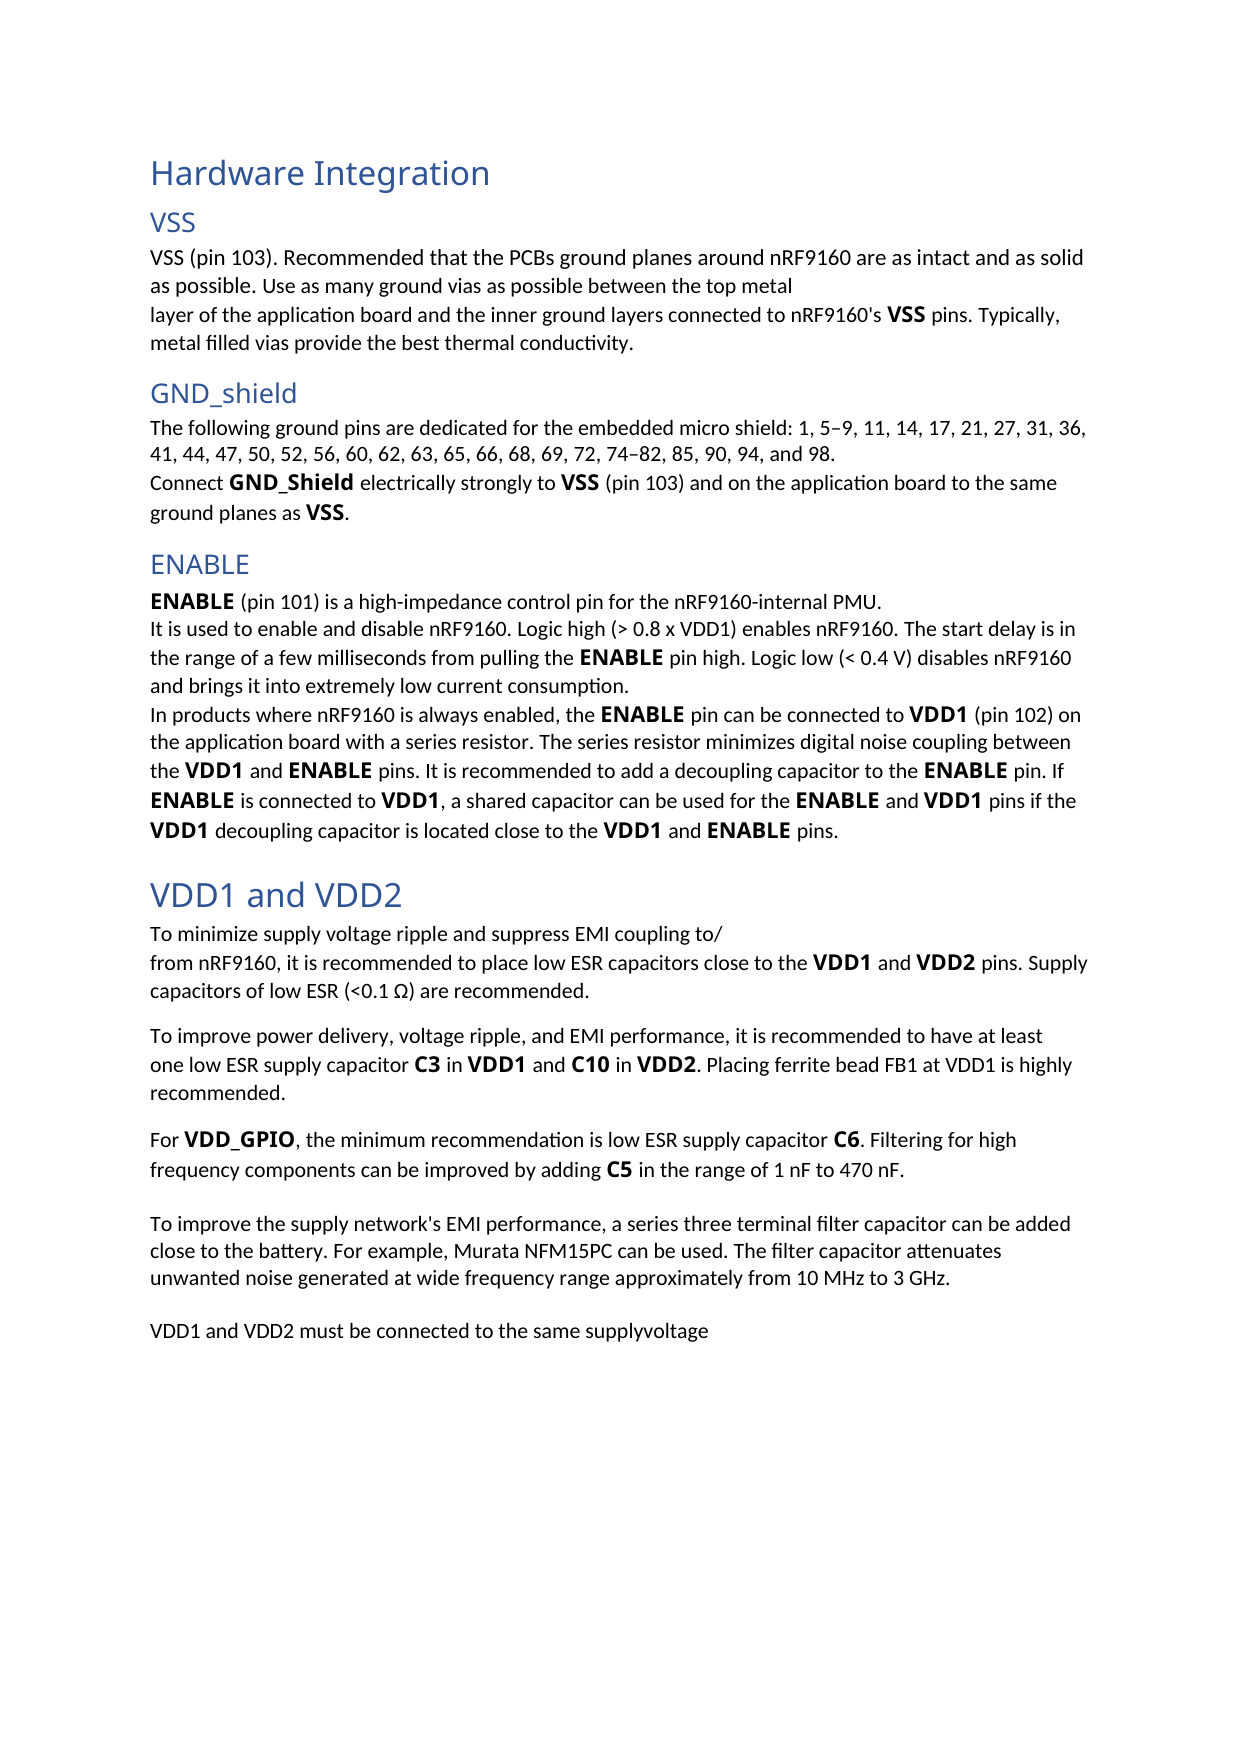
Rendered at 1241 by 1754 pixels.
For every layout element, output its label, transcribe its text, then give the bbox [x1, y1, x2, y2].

subtitle ENABLE [150, 546, 1090, 583]
text VDD1 decoupling capacitor is located close to the VDD1 and ENABLE pins. [150, 814, 1090, 844]
subtitle GND_shield [150, 374, 1090, 411]
text ground planes as VSS. [150, 497, 1090, 527]
text VDD1 and VDD2 must be connected to the same supplyvoltage [150, 1317, 1090, 1344]
subtitle VSS [150, 203, 1090, 240]
text the application board with a series resistor. The series resistor minimizes digital noise coupling between [150, 728, 1090, 755]
text layer of the application board and the inner ground layers connected to nRF9160's VSS pins. Typically, [150, 299, 1090, 329]
text 41, 44, 47, 50, 52, 56, 60, 62, 63, 65, 66, 68, 69, 72, 74–82, 85, 90, 94, and 98. [150, 441, 1090, 467]
text capacitors of low ESR (<0.1 Ω) are recommended. [150, 977, 1090, 1004]
subtitle VDD1 and VDD2 [150, 872, 1090, 917]
text To improve the supply network's EMI performance, a series three terminal filter capacitor can be added [150, 1211, 1090, 1237]
text the VDD1 and ENABLE pins. It is recommended to add a decoupling capacitor to the ENABLE pin. If [150, 755, 1090, 785]
text It is used to enable and disable nRF9160. Logic high (> 0.8 x VDD1) enables nRF9160. The start delay is in [150, 615, 1090, 642]
text To improve power delivery, voltage ripple, and EMI performance, it is recommended to have at least [150, 1022, 1090, 1049]
text one low ESR supply capacitor C3 in VDD1 and C10 in VDD2. Placing ferrite bead FB1 at VDD1 is highly [150, 1049, 1090, 1079]
text In products where nRF9160 is always enabled, the ENABLE pin can be connected to VDD1 (pin 102) on [150, 698, 1090, 728]
text To minimize supply voltage ripple and suppress EMI coupling to/ [150, 921, 1090, 947]
text The following ground pins are dedicated for the embedded micro shield: 1, 5–9, 11, 14, 17, 21, 27, 31, 36, [150, 414, 1090, 441]
text For VDD_GPIO, the minimum recommendation is low ESR supply capacitor C6. Filtering for high frequency components can be improved by adding C5 in the range of 1 nF to 470 nF. [150, 1124, 1090, 1184]
text VSS (pin 103). Recommended that the PCBs ground planes around nRF9160 are as intact and as solid as possible. Use as many ground vias as possible between the top metal [150, 243, 1090, 299]
text ENABLE is connected to VDD1, a shared capacitor can be used for the ENABLE and VDD1 pins if the [150, 785, 1090, 814]
text the range of a few milliseconds from pulling the ENABLE pin high. Logic low (< 0.4 V) disables nRF9160 [150, 642, 1090, 672]
text ENABLE (pin 101) is a high-impedance control pin for the nRF9160-internal PMU. [150, 586, 1090, 615]
text metal filled vias provide the best thermal conductivity. [150, 329, 1090, 355]
text Connect GND_Shield electrically strongly to VSS (pin 103) and on the application board to the same [150, 467, 1090, 497]
text recommended. [150, 1079, 1090, 1106]
text from nRF9160, it is recommended to place low ESR capacitors close to the VDD1 and VDD2 pins. Supply [150, 947, 1090, 977]
subtitle Hardware Integration [150, 150, 1090, 195]
text and brings it into extremely low current consumption. [150, 672, 1090, 698]
text close to the battery. For example, Murata NFM15PC can be used. The filter capacitor attenuates unwanted noise generated at wide frequency range approximately from 10 MHz to 3 GHz. [150, 1237, 1090, 1291]
